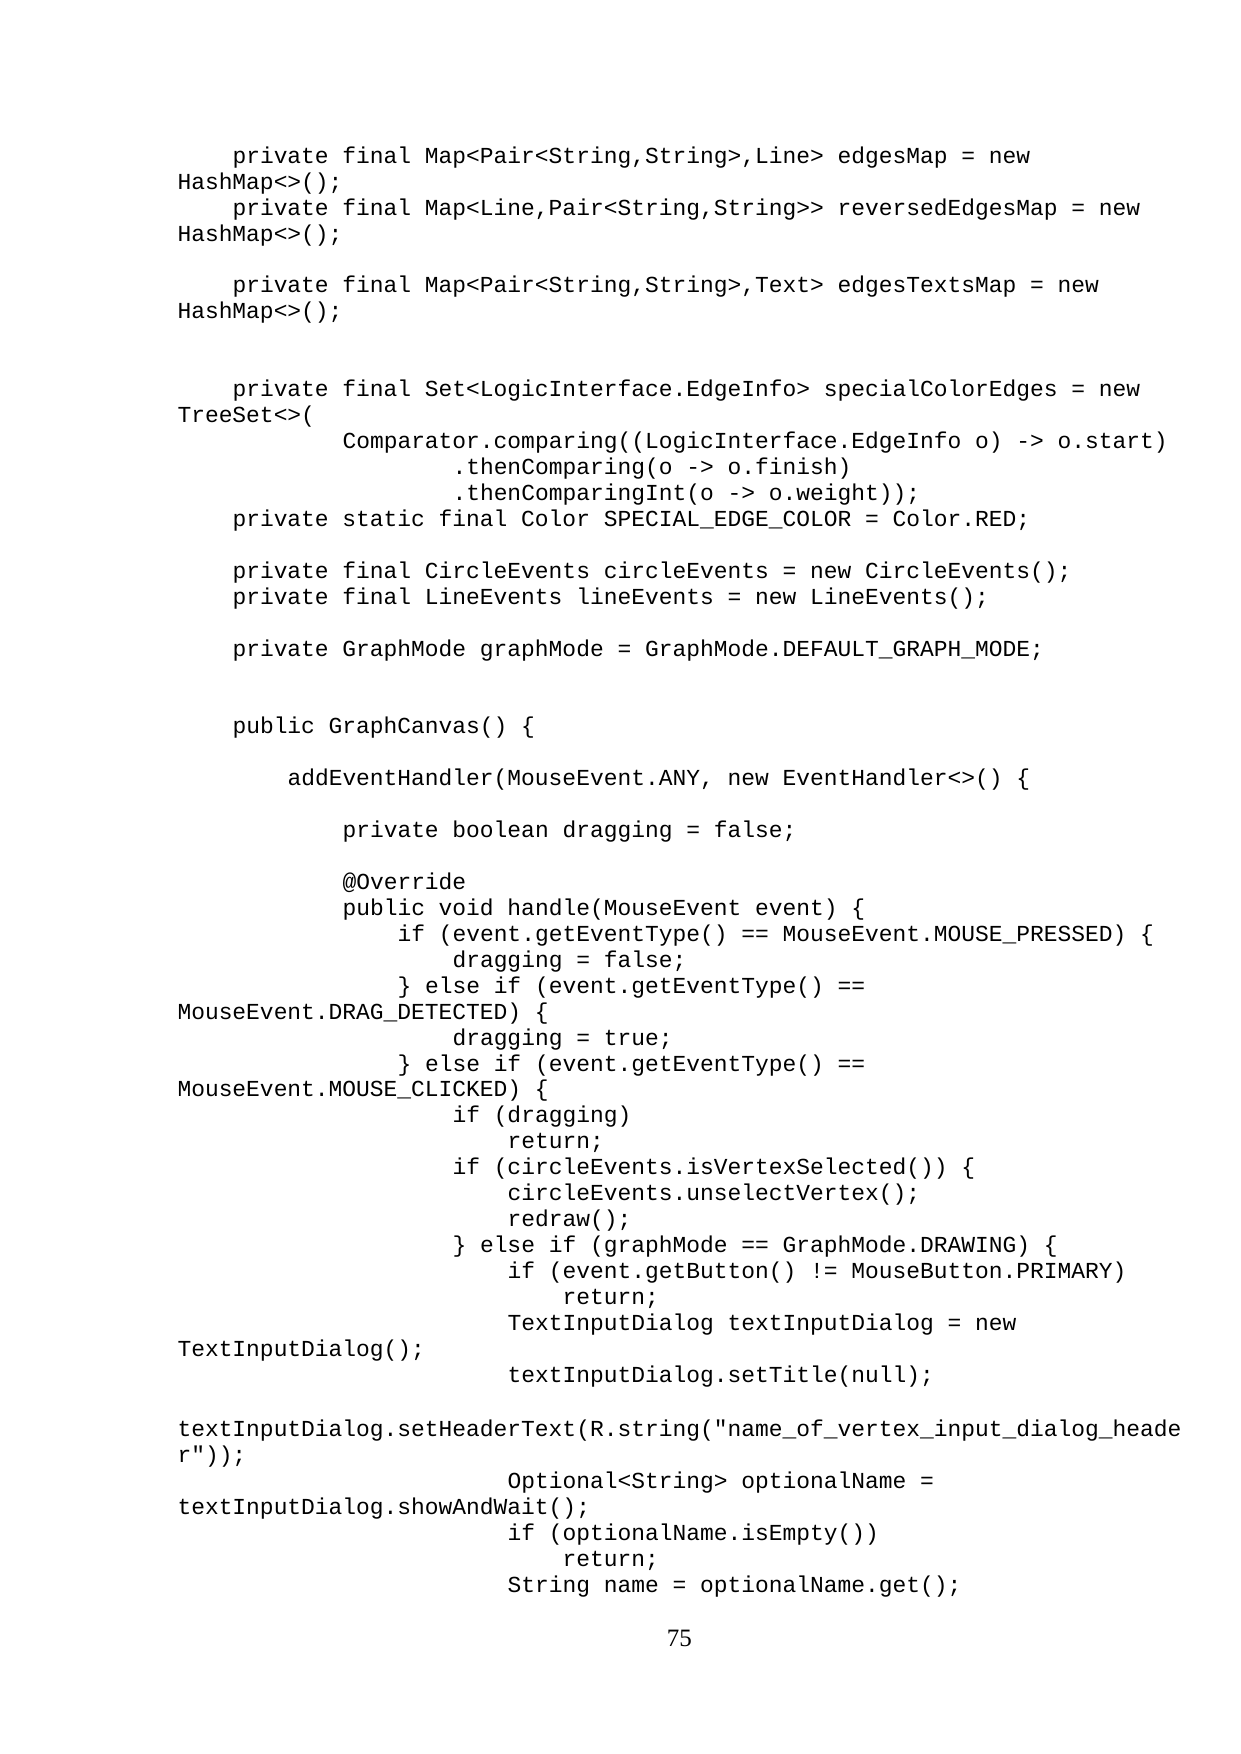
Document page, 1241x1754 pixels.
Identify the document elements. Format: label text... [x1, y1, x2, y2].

text if (circleEvents.isVertexSelected()) { [177, 1156, 1181, 1182]
text textInputDialog.setHeaderText(R.string("name_of_vertex_input_dialog_header")); [177, 1389, 1181, 1470]
text } else if (event.getEventType() == MouseEvent.DRAG_DETECTED) { [177, 974, 1181, 1026]
text return; [177, 1547, 1181, 1573]
text Optional<String> optionalName = textInputDialog.showAndWait(); [177, 1470, 1181, 1522]
text dragging = false; [177, 948, 1181, 974]
text private GraphMode graphMode = GraphMode.DEFAULT_GRAPH_MODE; [177, 637, 1181, 663]
text if (dragging) [177, 1104, 1181, 1130]
text private final CircleEvents circleEvents = new CircleEvents(); [177, 559, 1181, 585]
text @Override [177, 870, 1181, 896]
text if (event.getEventType() == MouseEvent.MOUSE_PRESSED) { [177, 922, 1181, 948]
text if (optionalName.isEmpty()) [177, 1522, 1181, 1547]
text } else if (graphMode == GraphMode.DRAWING) { [177, 1233, 1181, 1259]
text private final Map<Pair<String,String>,Text> edgesTextsMap = new HashMap<>(); [177, 274, 1181, 326]
text dragging = true; [177, 1026, 1181, 1052]
text .thenComparingInt(o -> o.weight)); [177, 481, 1181, 507]
text if (event.getButton() != MouseButton.PRIMARY) [177, 1259, 1181, 1285]
text circleEvents.unselectVertex(); [177, 1182, 1181, 1207]
text redraw(); [177, 1207, 1181, 1233]
text public GraphCanvas() { [177, 715, 1181, 741]
text private final Map<Pair<String,String>,Line> edgesMap = new HashMap<>(); [177, 144, 1181, 196]
text .thenComparing(o -> o.finish) [177, 455, 1181, 481]
text private final Set<LogicInterface.EdgeInfo> specialColorEdges = new TreeSet<>( [177, 377, 1181, 429]
text return; [177, 1285, 1181, 1311]
text return; [177, 1130, 1181, 1156]
text Comparator.comparing((LogicInterface.EdgeInfo o) -> o.start) [177, 429, 1181, 455]
text private final Map<Line,Pair<String,String>> reversedEdgesMap = new HashMap<>(); [177, 196, 1181, 248]
text private final LineEvents lineEvents = new LineEvents(); [177, 585, 1181, 611]
text private static final Color SPECIAL_EDGE_COLOR = Color.RED; [177, 507, 1181, 533]
text String name = optionalName.get(); [177, 1573, 1181, 1599]
text } else if (event.getEventType() == MouseEvent.MOUSE_CLICKED) { [177, 1052, 1181, 1104]
text addEventHandler(MouseEvent.ANY, new EventHandler<>() { [177, 767, 1181, 792]
text public void handle(MouseEvent event) { [177, 896, 1181, 922]
text textInputDialog.setTitle(null); [177, 1363, 1181, 1389]
text TextInputDialog textInputDialog = new TextInputDialog(); [177, 1311, 1181, 1363]
text private boolean dragging = false; [177, 818, 1181, 844]
